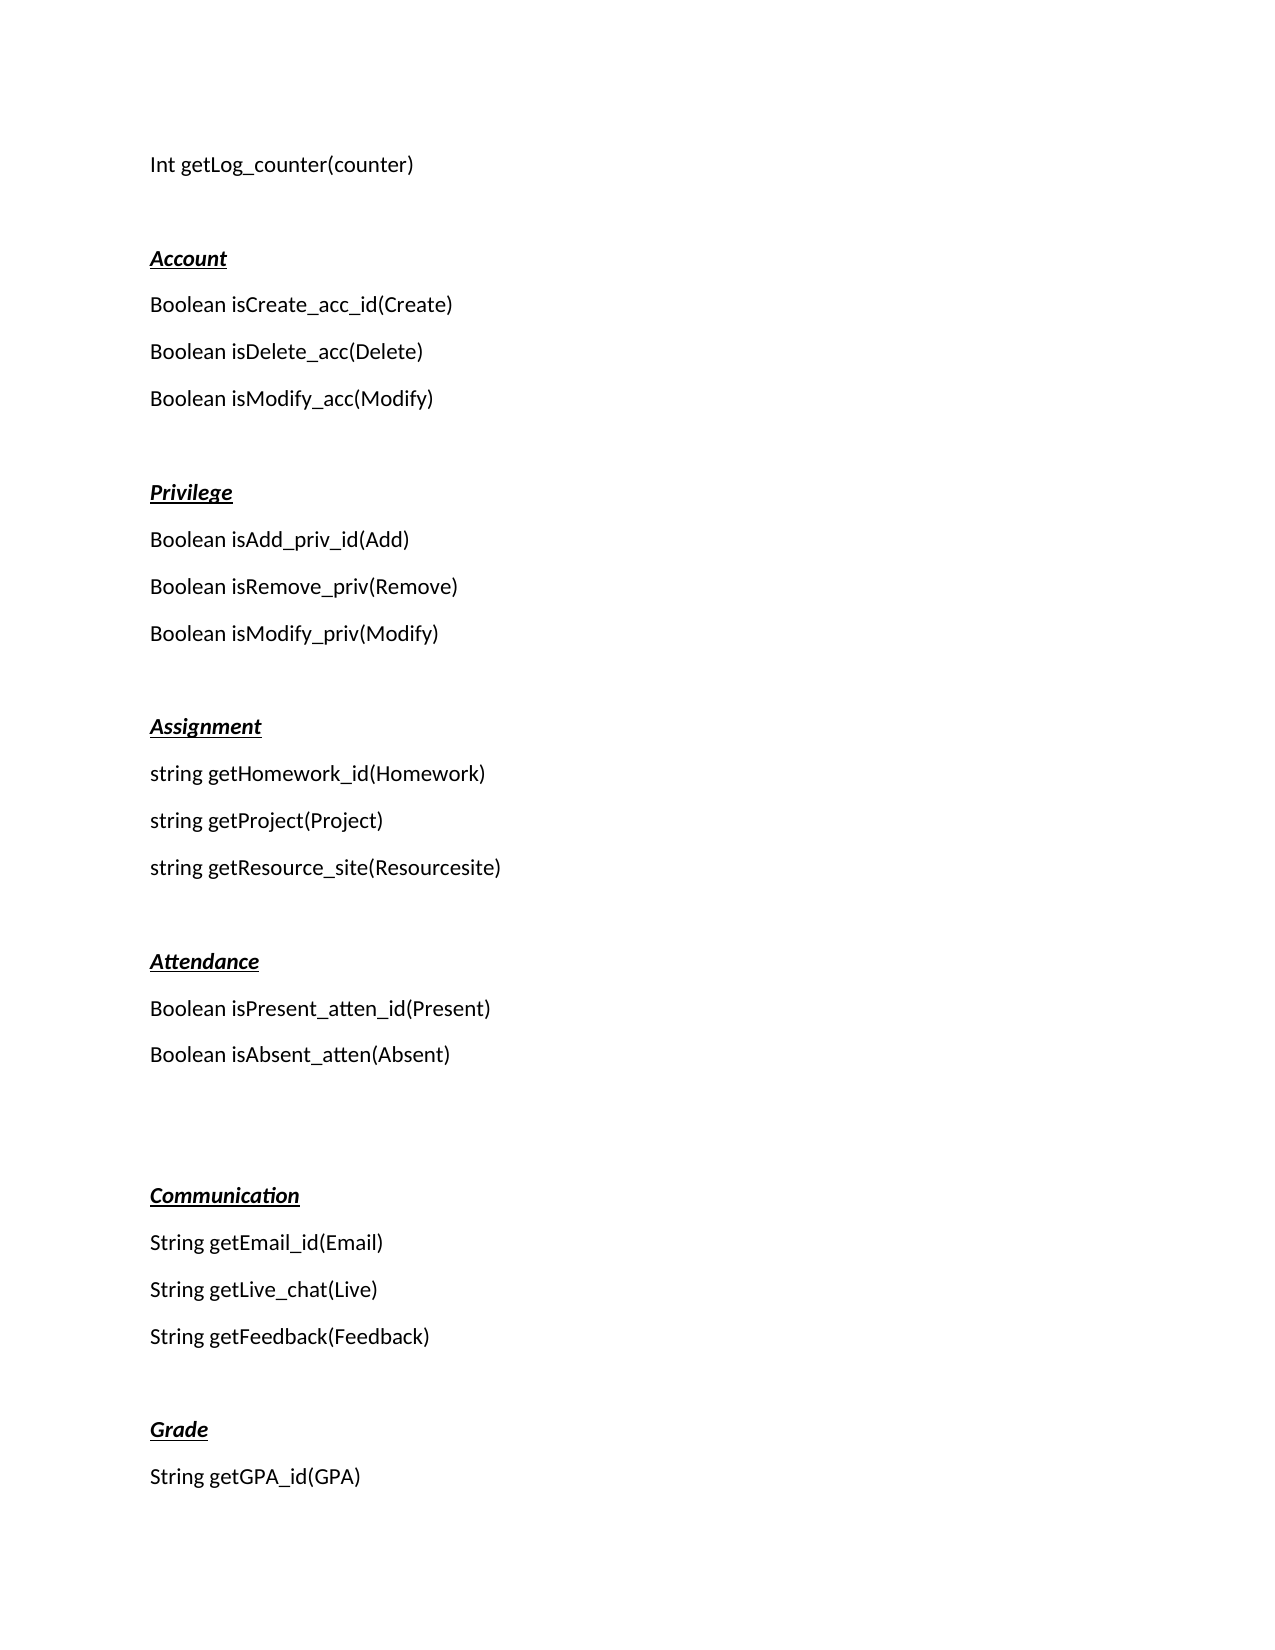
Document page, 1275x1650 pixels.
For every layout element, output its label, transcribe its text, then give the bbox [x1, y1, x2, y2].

text Communication [150, 1181, 1125, 1209]
text Boolean isCreate_acc_id(Create) [150, 291, 1125, 319]
text Assignment [150, 712, 1125, 741]
text Boolean isModify_priv(Modify) [150, 619, 1125, 647]
text string getProject(Project) [150, 806, 1125, 834]
text Boolean isRemove_priv(Remove) [150, 572, 1125, 600]
text Grade [150, 1416, 1125, 1444]
text Attendance [150, 947, 1125, 975]
text String getGPA_id(GPA) [150, 1462, 1125, 1491]
text String getLive_chat(Live) [150, 1275, 1125, 1303]
text Int getLog_counter(counter) [150, 150, 1125, 178]
text Account [150, 244, 1125, 272]
text Boolean isAdd_priv_id(Add) [150, 525, 1125, 553]
text String getEmail_id(Email) [150, 1228, 1125, 1256]
text Boolean isPresent_atten_id(Present) [150, 994, 1125, 1022]
text string getHomework_id(Homework) [150, 759, 1125, 787]
text string getResource_site(Resourcesite) [150, 853, 1125, 881]
text Boolean isModify_acc(Modify) [150, 384, 1125, 412]
text Boolean isDelete_acc(Delete) [150, 337, 1125, 366]
text String getFeedback(Feedback) [150, 1322, 1125, 1350]
text Boolean isAbsent_atten(Absent) [150, 1041, 1125, 1069]
text Privilege [150, 478, 1125, 506]
